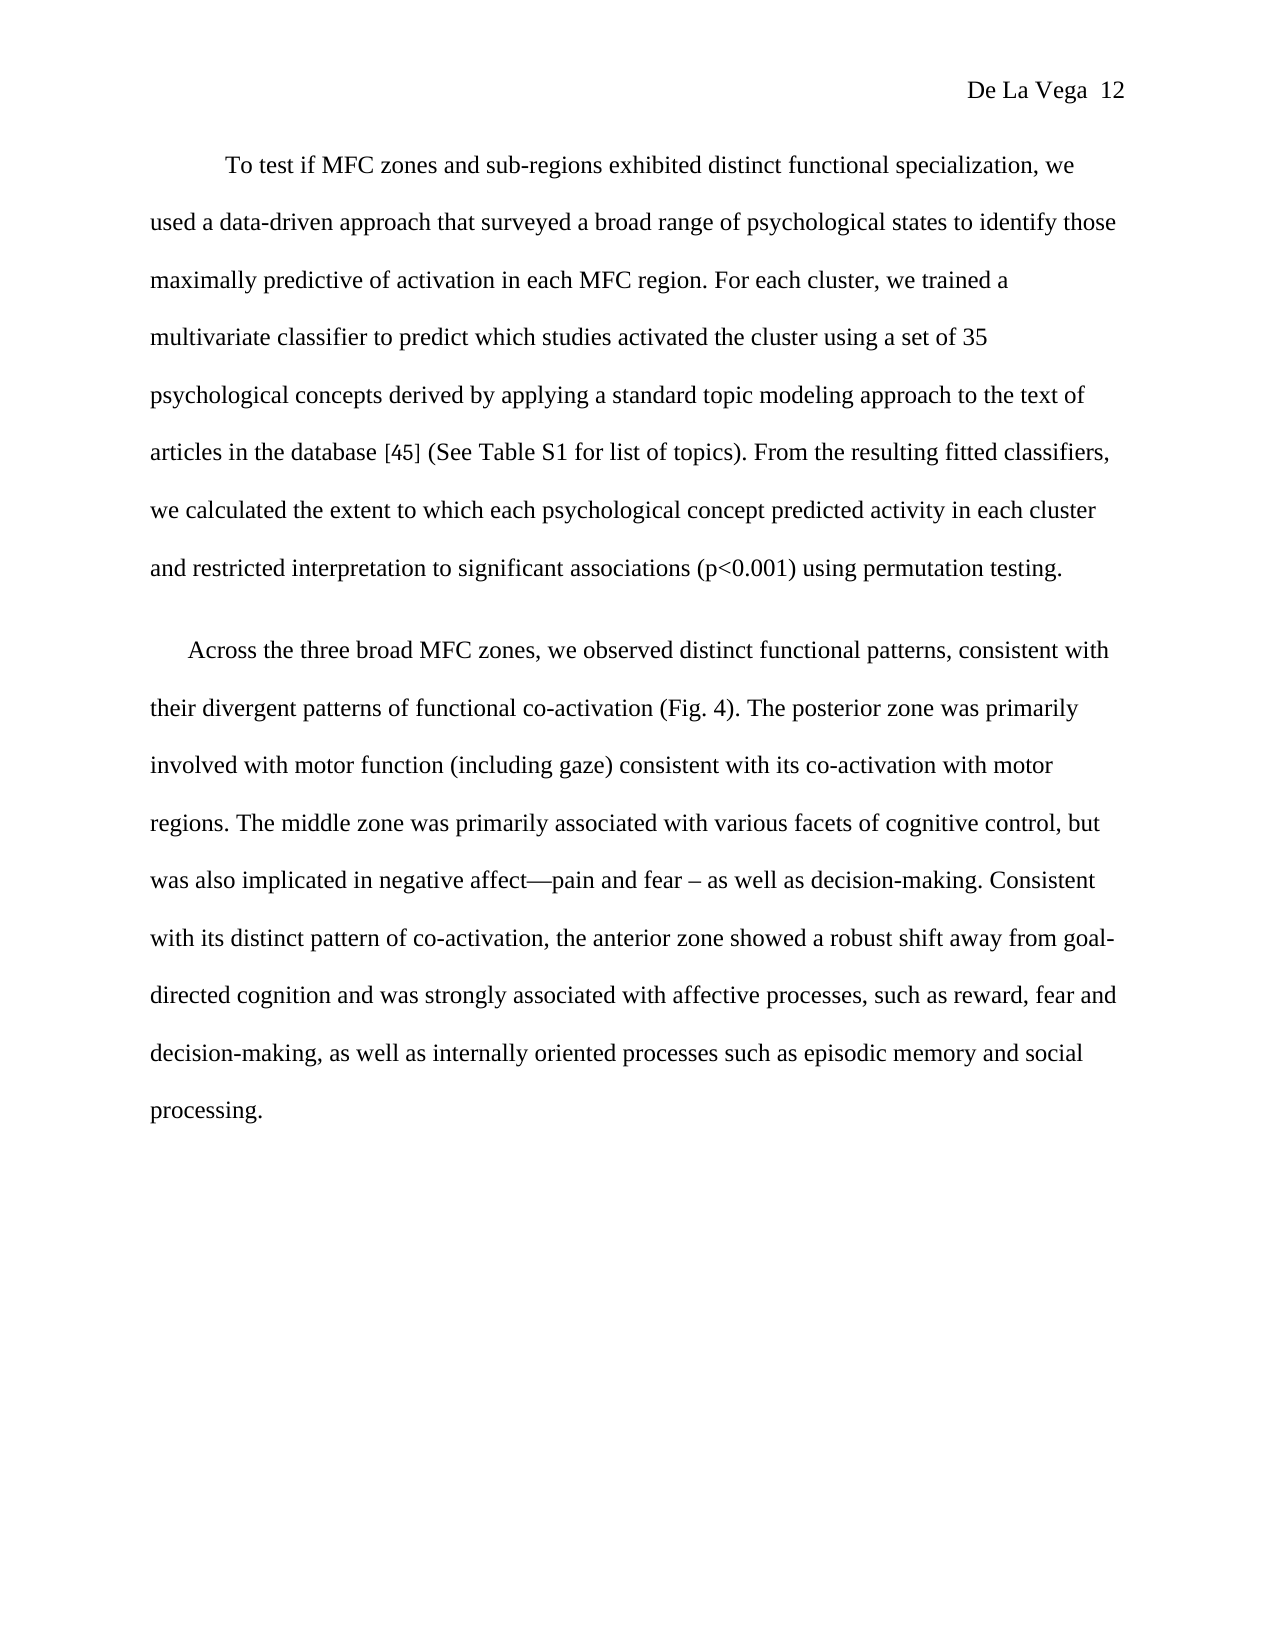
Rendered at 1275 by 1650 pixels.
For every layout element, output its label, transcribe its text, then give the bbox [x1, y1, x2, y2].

text To test if MFC zones and sub-regions exhibited distinct functional specialization, we used a data-driven approach that surveyed a broad range of psychological states to identify those maximally predictive of activation in each MFC region. For each cluster, we trained a multivariate classifier to predict which studies activated the cluster using a set of 35 psychological concepts derived by applying a standard topic modeling approach to the text of articles in the database [45] (See Table S1 for list of topics). From the resulting fitted classifiers, we calculated the extent to which each psychological concept predicted activity in each cluster and restricted interpretation to significant associations (p<0.001) using permutation testing. [150, 150, 1125, 582]
text Across the three broad MFC zones, we observed distinct functional patterns, consistent with their divergent patterns of functional co-activation (Fig. 4). The posterior zone was primarily involved with motor function (including gaze) consistent with its co-activation with motor regions. The middle zone was primarily associated with various facets of cognitive control, but was also implicated in negative affect—pain and fear – as well as decision-making. Consistent with its distinct pattern of co-activation, the anterior zone showed a robust shift away from goal-directed cognition and was strongly associated with affective processes, such as reward, fear and decision-making, as well as internally oriented processes such as episodic memory and social processing. [150, 635, 1125, 1124]
